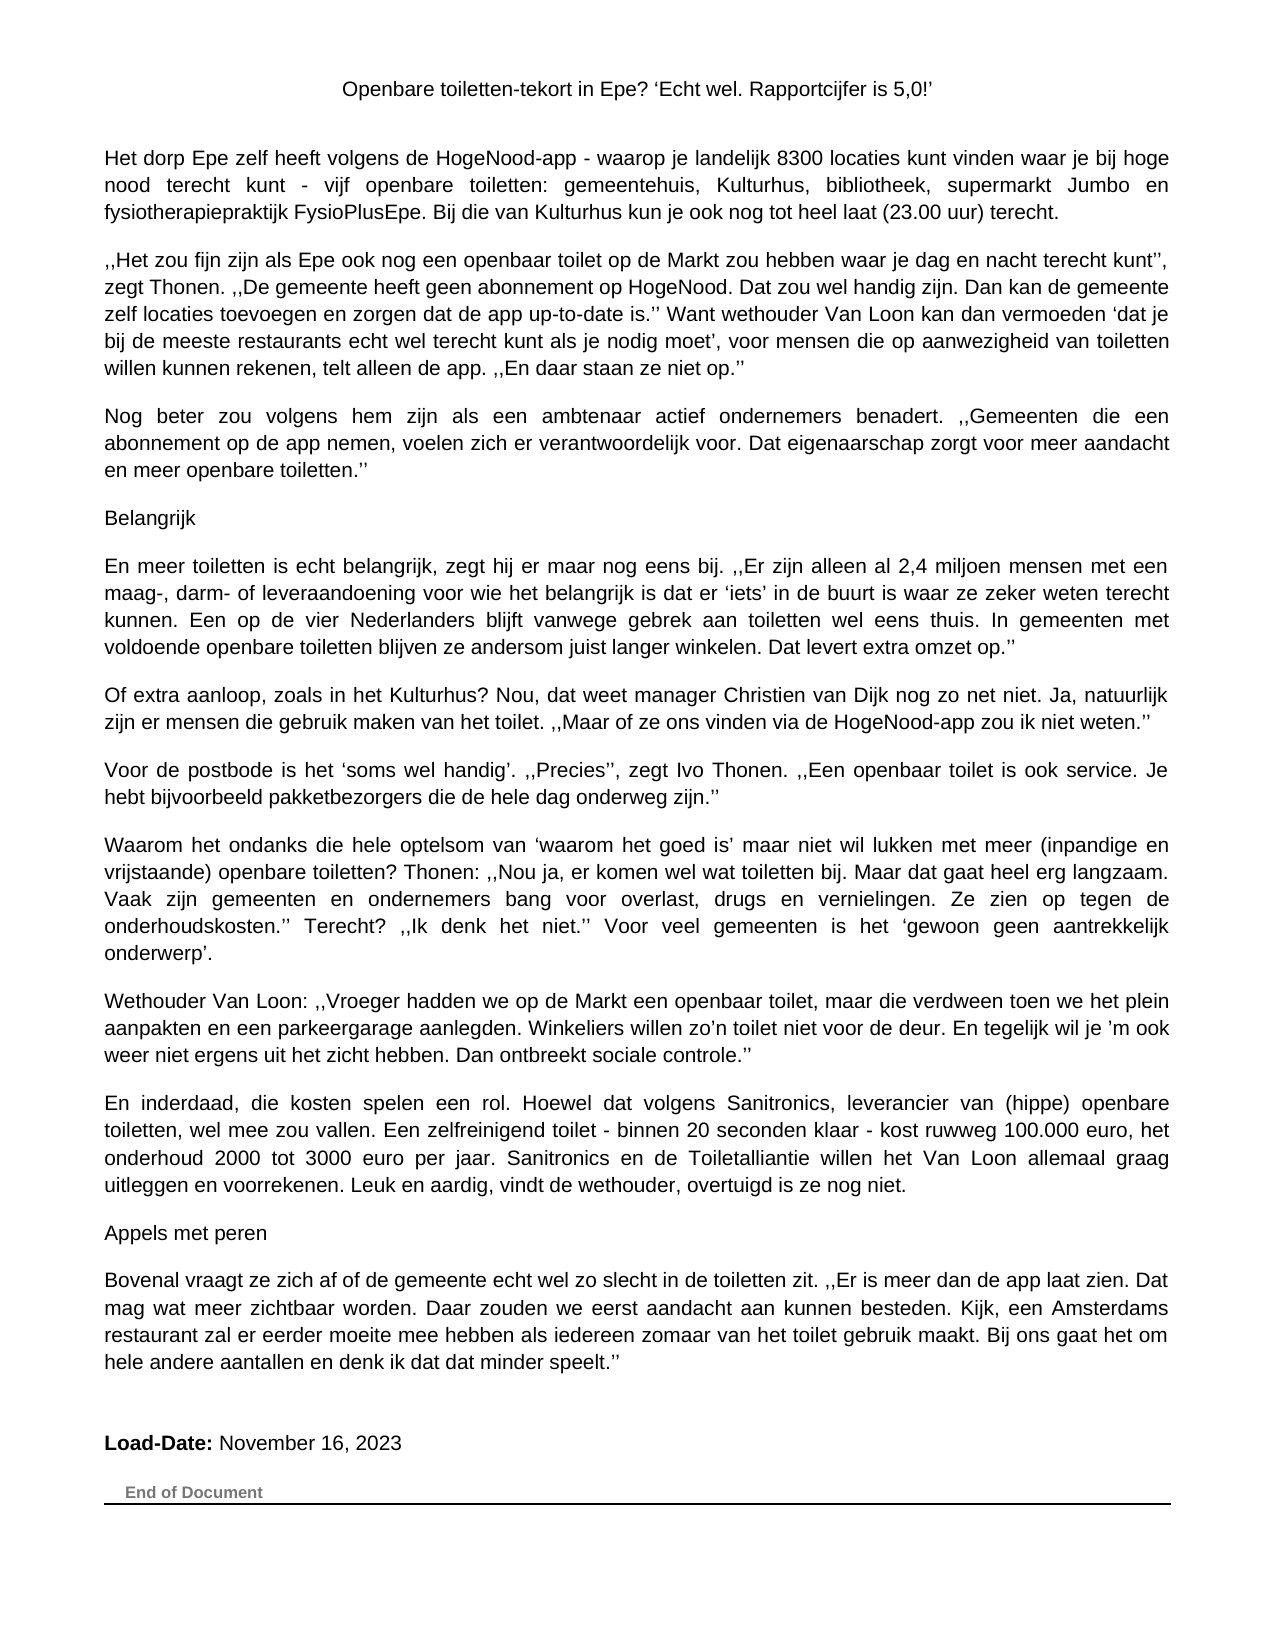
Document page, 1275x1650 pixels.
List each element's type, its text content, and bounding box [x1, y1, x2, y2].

text Load-Date: November 16, 2023 [104, 1398, 1171, 1454]
text Nog beter zou volgens hem zijn als een ambtenaar actief ondernemers benadert. ,,Gemeenten die een abonnement op de app nemen, voelen zich er verantwoordelijk voor. Dat eigenaarschap zorgt voor meer aandacht en meer openbare toiletten.’’ [104, 401, 1171, 482]
text Voor de postbode is het ‘soms wel handig’. ,,Precies’’, zegt Ivo Thonen. ,,Een openbaar toilet is ook service. Je hebt bijvoorbeeld pakketbezorgers die de hele dag onderweg zijn.’’ [104, 755, 1171, 809]
text Bovenal vraagt ze zich af of de gemeente echt wel zo slecht in de toiletten zit. ,,Er is meer dan de app laat zien. Dat mag wat meer zichtbaar worden. Daar zouden we eerst aandacht aan kunnen besteden. Kijk, een Amsterdams restaurant zal er eerder moeite mee hebben als iedereen zomaar van het toilet gebruik maakt. Bij ons gaat het om hele andere aantallen en denk ik dat dat minder speelt.’’ [104, 1265, 1171, 1373]
text ,,Het zou fijn zijn als Epe ook nog een openbaar toilet op de Markt zou hebben waar je dag en nacht terecht kunt’’, zegt Thonen. ,,De gemeente heeft geen abonnement op HogeNood. Dat zou wel handig zijn. Dan kan de gemeente zelf locaties toevoegen en zorgen dat de app up-to-date is.’’ Want wethouder Van Loon kan dan vermoeden ‘dat je bij de meeste restaurants echt wel terecht kunt als je nodig moet’, voor mensen die op aanwezigheid van toiletten willen kunnen rekenen, telt alleen de app. ,,En daar staan ze niet op.’’ [104, 244, 1171, 380]
text End of Document [125, 1483, 1171, 1502]
text En inderdaad, die kosten spelen een rol. Hoewel dat volgens Sanitronics, leverancier van (hippe) openbare toiletten, wel mee zou vallen. Een zelfreinigend toilet - binnen 20 seconden klaar - kost ruwweg 100.000 euro, het onderhoud 2000 tot 3000 euro per jaar. Sanitronics en de Toiletalliantie willen het Van Loon allemaal graag uitleggen en voorrekenen. Leuk en aardig, vindt de wethouder, overtuigd is ze nog niet. [104, 1088, 1171, 1196]
text Waarom het ondanks die hele optelsom van ‘waarom het goed is’ maar niet wil lukken met meer (inpandige en vrijstaande) openbare toiletten? Thonen: ,,Nou ja, er komen wel wat toiletten bij. Maar dat gaat heel erg langzaam. Vaak zijn gemeenten en ondernemers bang voor overlast, drugs en vernielingen. Ze zien op tegen de onderhoudskosten.’’ Terecht? ,,Ik denk het niet.’’ Voor veel gemeenten is het ‘gewoon geen aantrekkelijk onderwerp’. [104, 830, 1171, 965]
text En meer toiletten is echt belangrijk, zegt hij er maar nog eens bij. ,,Er zijn alleen al 2,4 miljoen mensen met een maag-, darm- of leveraandoening voor wie het belangrijk is dat er ‘iets’ in de buurt is waar ze zeker weten terecht kunnen. Een op de vier Nederlanders blijft vanwege gebrek aan toiletten wel eens thuis. In gemeenten met voldoende openbare toiletten blijven ze andersom juist langer winkelen. Dat levert extra omzet op.’’ [104, 551, 1171, 659]
text Het dorp Epe zelf heeft volgens de HogeNood-app - waarop je landelijk 8300 locaties kunt vinden waar je bij hoge nood terecht kunt - vijf openbare toiletten: gemeentehuis, Kulturhus, bibliotheek, supermarkt Jumbo en fysiotherapiepraktijk FysioPlusEpe. Bij die van Kulturhus kun je ook nog tot heel laat (23.00 uur) terecht. [104, 142, 1171, 223]
text Of extra aanloop, zoals in het Kulturhus? Nou, dat weet manager Christien van Dijk nog zo net niet. Ja, natuurlijk zijn er mensen die gebruik maken van het toilet. ,,Maar of ze ons vinden via de HogeNood-app zou ik niet weten.’’ [104, 680, 1171, 734]
text Wethouder Van Loon: ,,Vroeger hadden we op de Markt een openbaar toilet, maar die verdween toen we het plein aanpakten en een parkeergarage aanlegden. Winkeliers willen zo’n toilet niet voor de deur. En tegelijk wil je ’m ook weer niet ergens uit het zicht hebben. Dan ontbreekt sociale controle.’’ [104, 986, 1171, 1067]
text Belangrijk [104, 503, 1171, 530]
text Appels met peren [104, 1217, 1171, 1244]
